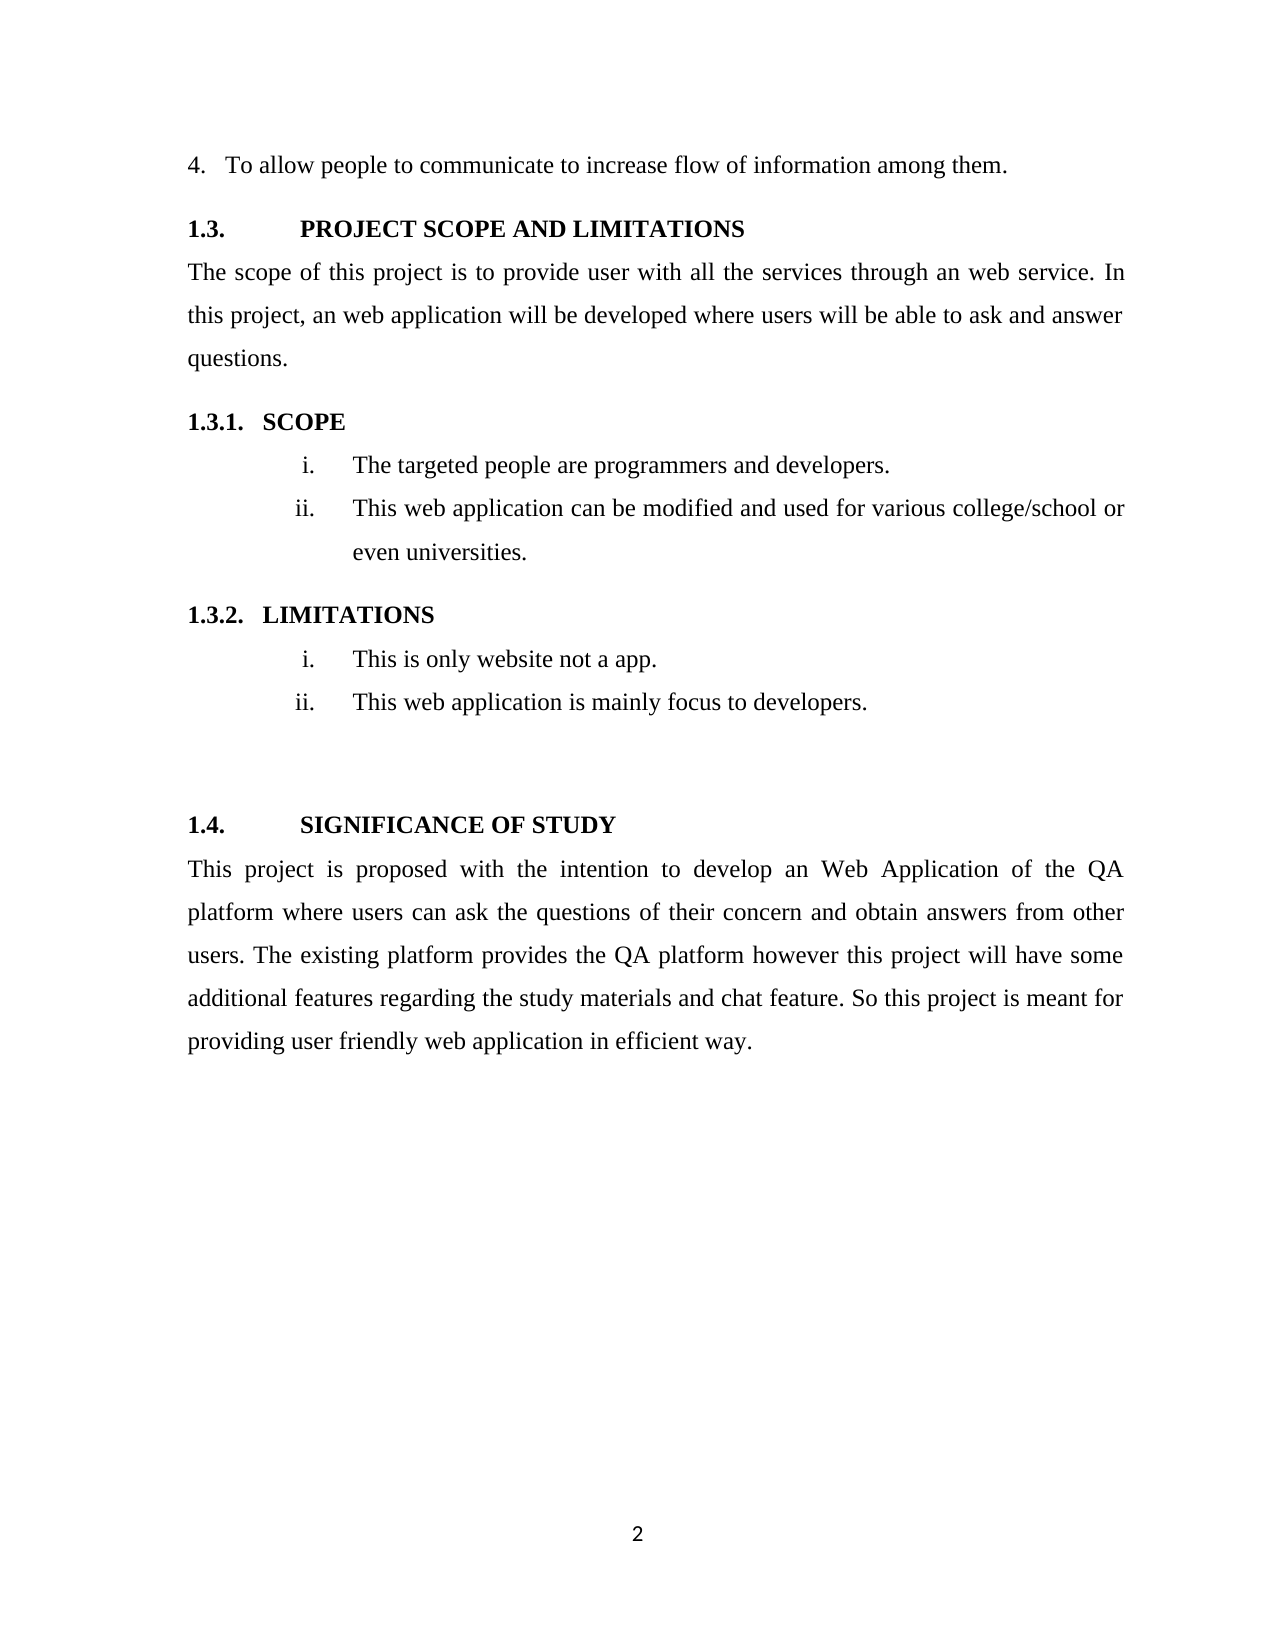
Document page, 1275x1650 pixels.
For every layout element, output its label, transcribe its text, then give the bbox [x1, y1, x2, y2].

text This project is proposed with the intention to develop an Web Application of the QA platform where users can ask the questions of their concern and obtain answers from other users. The existing platform provides the QA platform however this project will have some additional features regarding the study materials and chat feature. So this project is meant for providing user friendly web application in efficient way. [187, 854, 1125, 1055]
subtitle SCOPE [187, 407, 1125, 436]
text The scope of this project is to provide user with all the services through an web service. In this project, an web application will be developed where users will be able to ask and answer questions. [187, 257, 1125, 372]
list This web application is mainly focus to developers. [315, 687, 1125, 716]
subtitle PROJECT SCOPE AND LIMITATIONS [187, 214, 1125, 243]
list To allow people to communicate to increase flow of information among them. [187, 150, 1125, 179]
list This web application can be modified and used for various college/school or even universities. [315, 493, 1125, 565]
list The targeted people are programmers and developers. [315, 450, 1125, 479]
list This is only website not a app. [315, 644, 1125, 672]
subtitle SIGNIFICANCE OF STUDY [187, 811, 1125, 839]
subtitle LIMITATIONS [187, 601, 1125, 629]
